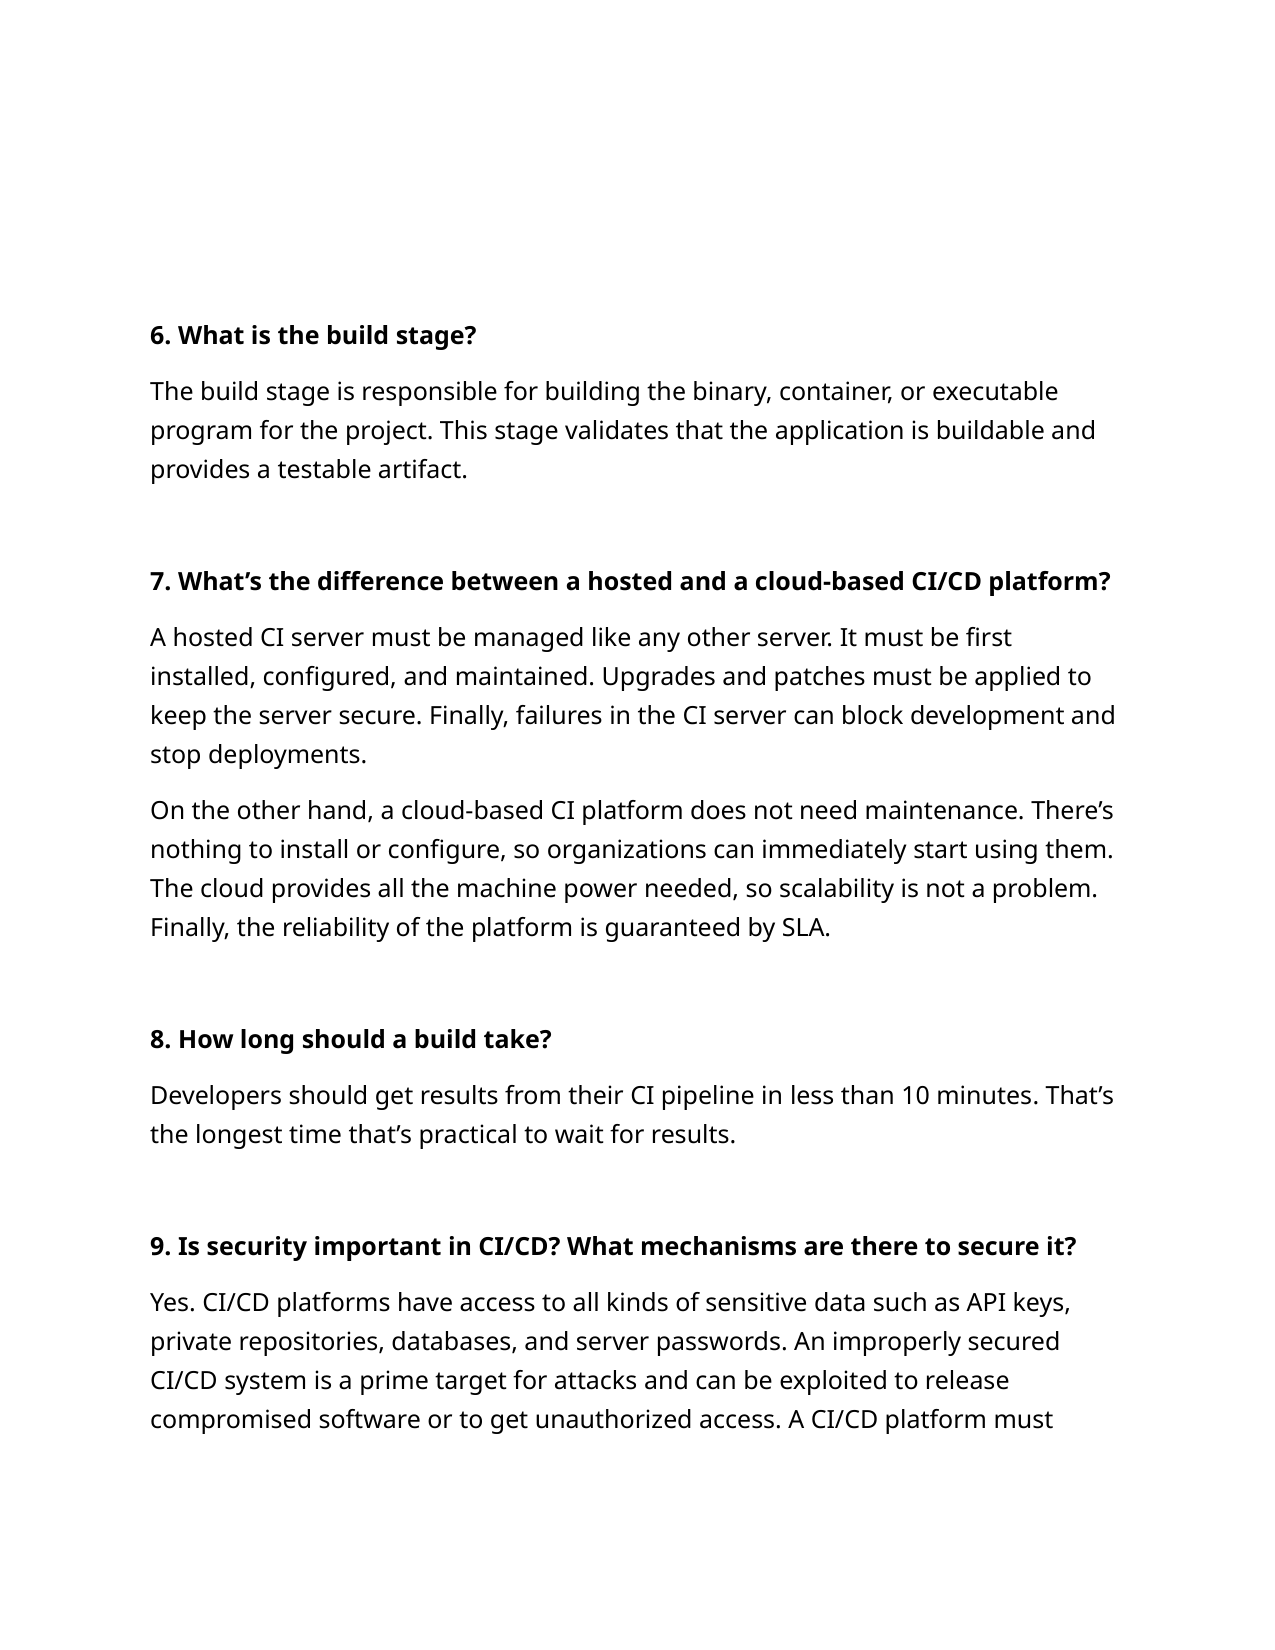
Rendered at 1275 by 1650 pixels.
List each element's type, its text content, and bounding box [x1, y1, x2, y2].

text On the other hand, a cloud-based CI platform does not need maintenance. There’s nothing to install or configure, so organizations can immediately start using them. The cloud provides all the machine power needed, so scalability is not a problem. Finally, the reliability of the platform is guaranteed by SLA. [150, 792, 1125, 944]
text The build stage is responsible for building the binary, container, or executable program for the project. This stage validates that the application is buildable and provides a testable artifact. [150, 373, 1125, 486]
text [150, 1284, 1125, 1436]
text 6. What is the build stage? [150, 317, 1125, 352]
text 7. What’s the difference between a hosted and a cloud-based CI/CD platform? [150, 563, 1125, 597]
text 8. How long should a build take? [150, 1022, 1125, 1056]
text 9. Is security important in CI/CD? What mechanisms are there to secure it? [150, 1228, 1125, 1262]
text Developers should get results from their CI pipeline in less than 10 minutes. That’s the longest time that’s practical to wait for results. [150, 1077, 1125, 1151]
text A hosted CI server must be managed like any other server. It must be first installed, configured, and maintained. Upgrades and patches must be applied to keep the server secure. Finally, failures in the CI server can block development and stop deployments. [150, 619, 1125, 771]
